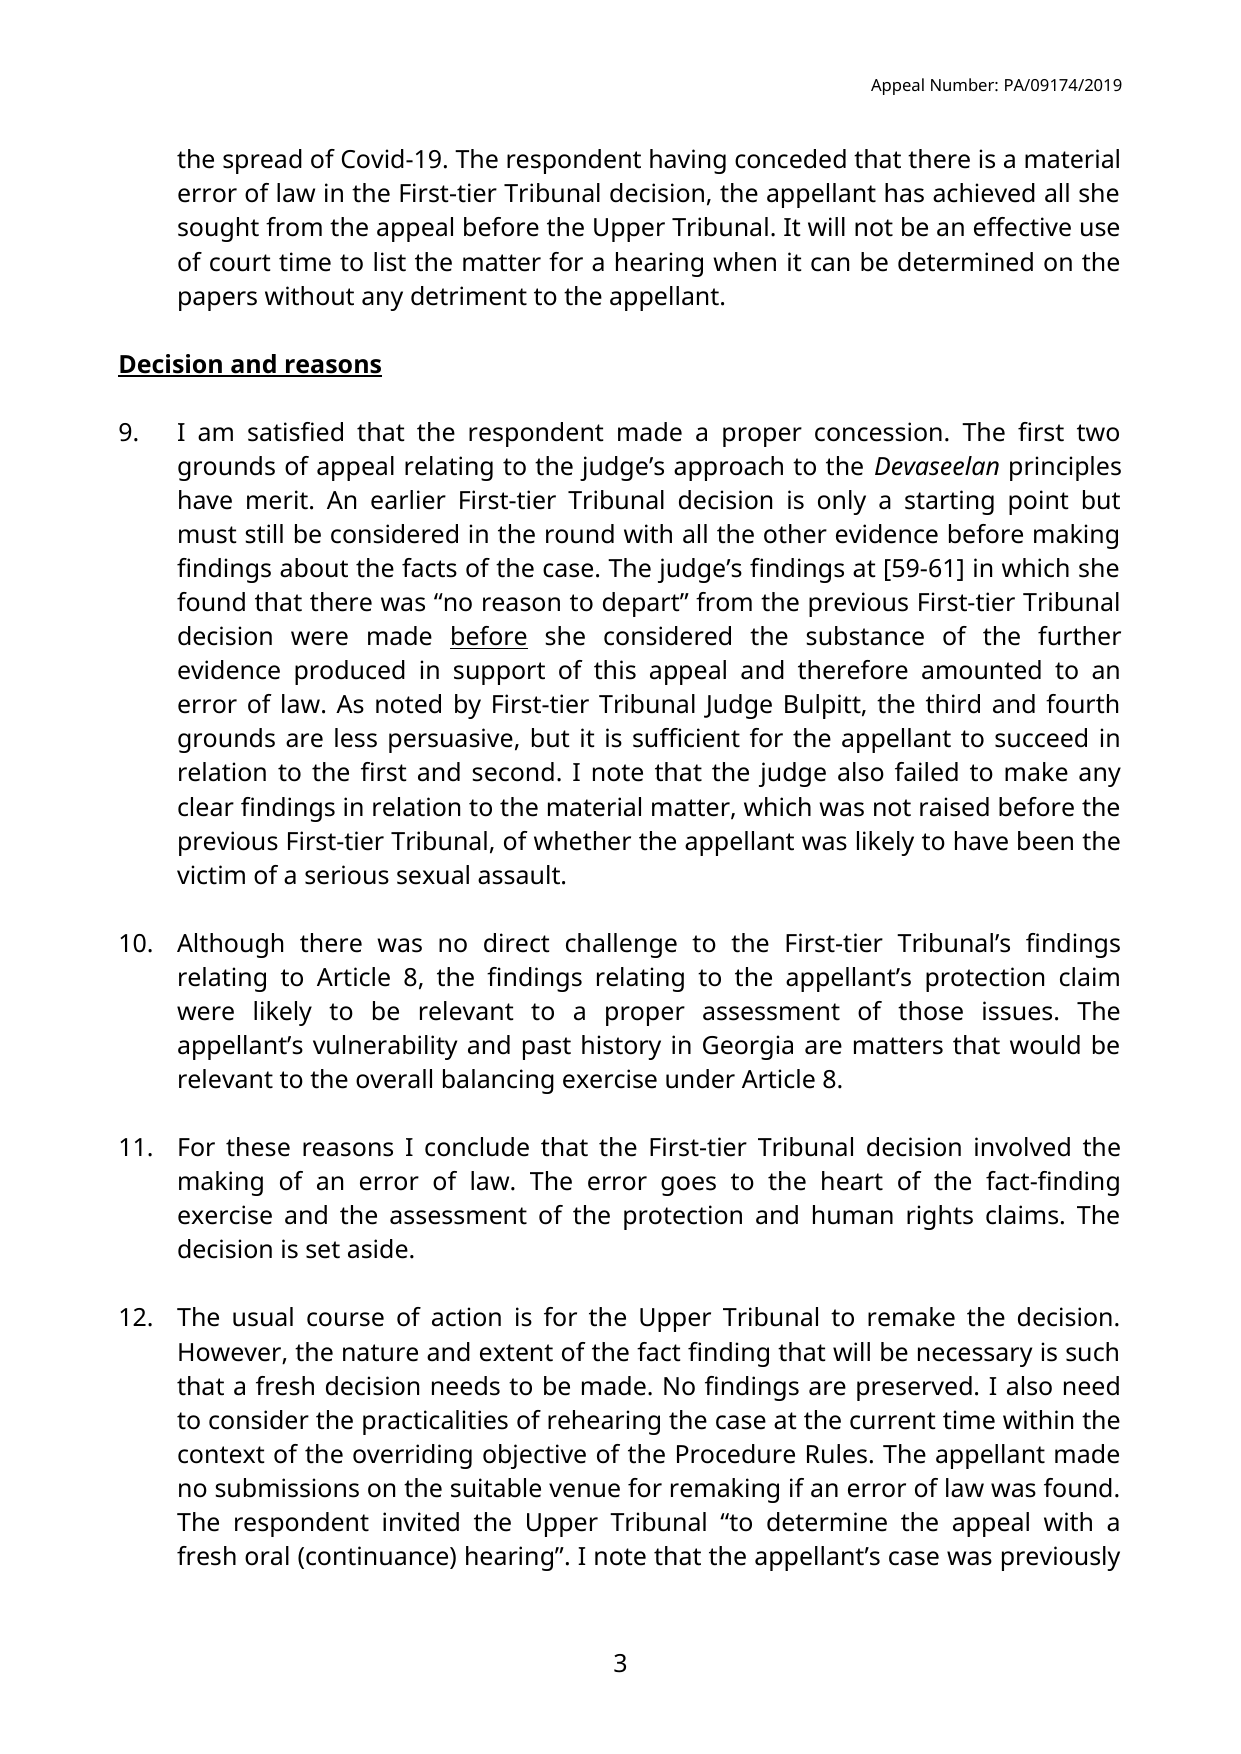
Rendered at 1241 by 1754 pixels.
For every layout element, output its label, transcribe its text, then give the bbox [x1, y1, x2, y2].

text 9. I am satisfied that the respondent made a proper concession. The first two grounds of appeal relating to the judge’s approach to the Devaseelan principles have merit. An earlier First-tier Tribunal decision is only a starting point but must still be considered in the round with all the other evidence before making findings about the facts of the case. The judge’s findings at [59-61] in which she found that there was “no reason to depart” from the previous First-tier Tribunal decision were made before she considered the substance of the further evidence produced in support of this appeal and therefore amounted to an error of law. As noted by First-tier Tribunal Judge Bulpitt, the third and fourth grounds are less persuasive, but it is sufficient for the appellant to succeed in relation to the first and second. I note that the judge also failed to make any clear findings in relation to the material matter, which was not raised before the previous First-tier Tribunal, of whether the appellant was likely to have been the victim of a serious sexual assault. [118, 414, 1122, 891]
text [118, 142, 1122, 312]
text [118, 1300, 1122, 1573]
text 11. For these reasons I conclude that the First-tier Tribunal decision involved the making of an error of law. The error goes to the heart of the fact-finding exercise and the assessment of the protection and human rights claims. The decision is set aside. [118, 1130, 1122, 1266]
text Decision and reasons [118, 346, 1122, 380]
text 10. Although there was no direct challenge to the First-tier Tribunal’s findings relating to Article 8, the findings relating to the appellant’s protection claim were likely to be relevant to a proper assessment of those issues. The appellant’s vulnerability and past history in Georgia are matters that would be relevant to the overall balancing exercise under Article 8. [118, 925, 1122, 1096]
